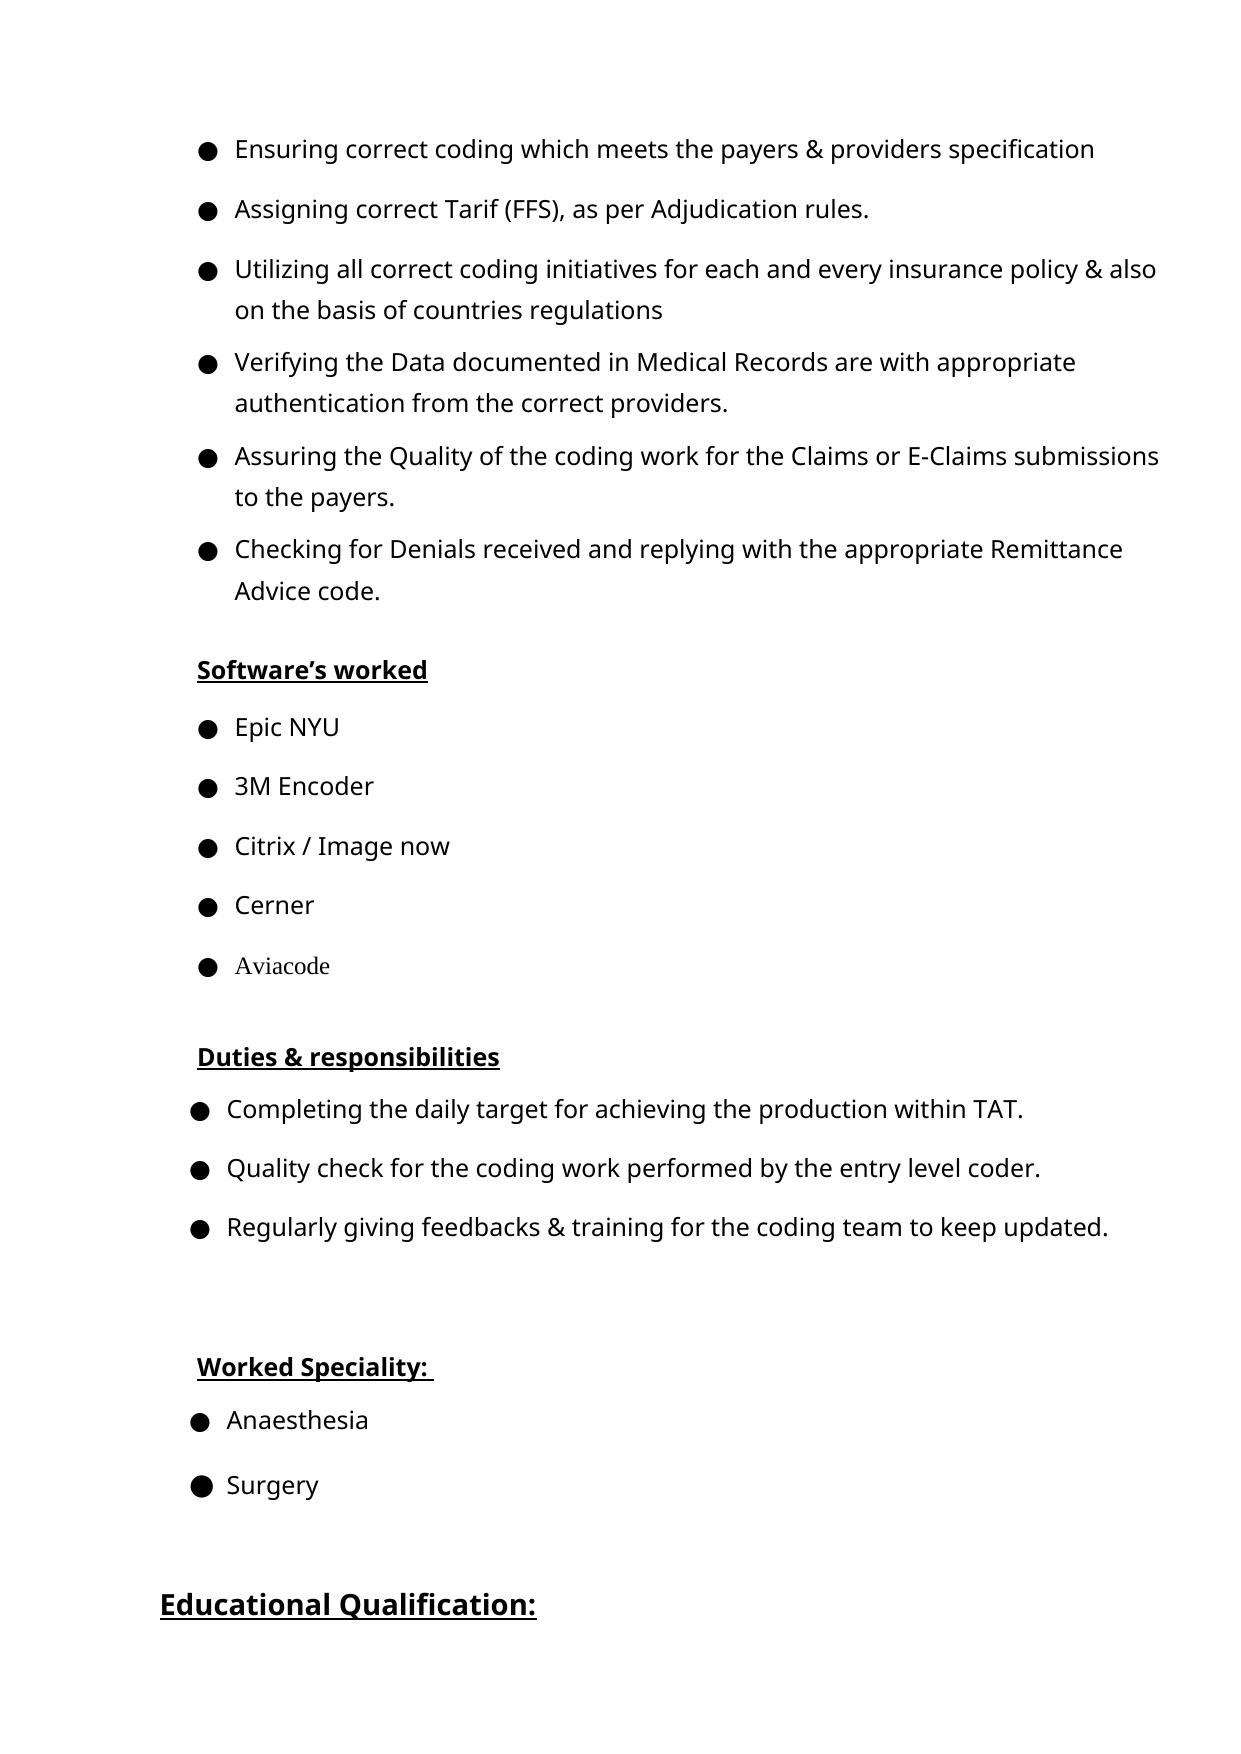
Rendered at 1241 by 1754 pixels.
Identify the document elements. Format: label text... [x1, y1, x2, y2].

list Verifying the Data documented in Medical Records are with appropriate authentication from the correct providers. [197, 335, 1162, 420]
list Completing the daily target for achieving the production within TAT. [189, 1082, 1162, 1133]
list Cerner [197, 878, 1162, 929]
list Assigning correct Tarif (FFS), as per Adjudication rules. [197, 181, 1162, 233]
list Anaesthesia [189, 1392, 1162, 1444]
list Checking for Denials received and replying with the appropriate Remittance Advice code. [197, 522, 1162, 607]
list Quality check for the coding work performed by the entry level coder. [189, 1141, 1162, 1192]
list Aviacode [197, 937, 1162, 988]
list Epic NYU [197, 699, 1162, 750]
list Assuring the Quality of the coding work for the Claims or E-Claims submissions to the payers. [197, 428, 1162, 514]
list 3M Encoder [197, 758, 1162, 810]
text Software’s worked [159, 652, 1162, 686]
list Utilizing all correct coding initiatives for each and every insurance policy & also on the basis of countries regulations [197, 241, 1162, 326]
list Surgery [189, 1451, 1162, 1511]
list Citrix / Image now [197, 818, 1162, 869]
list Ensuring correct coding which meets the payers & providers specification [197, 122, 1162, 173]
text Worked Speciality: [197, 1350, 1162, 1384]
text Educational Qualification: [159, 1585, 1162, 1624]
list Regularly giving feedbacks & training for the coding team to keep updated. [189, 1199, 1162, 1251]
text Duties & responsibilities [159, 1039, 1162, 1073]
